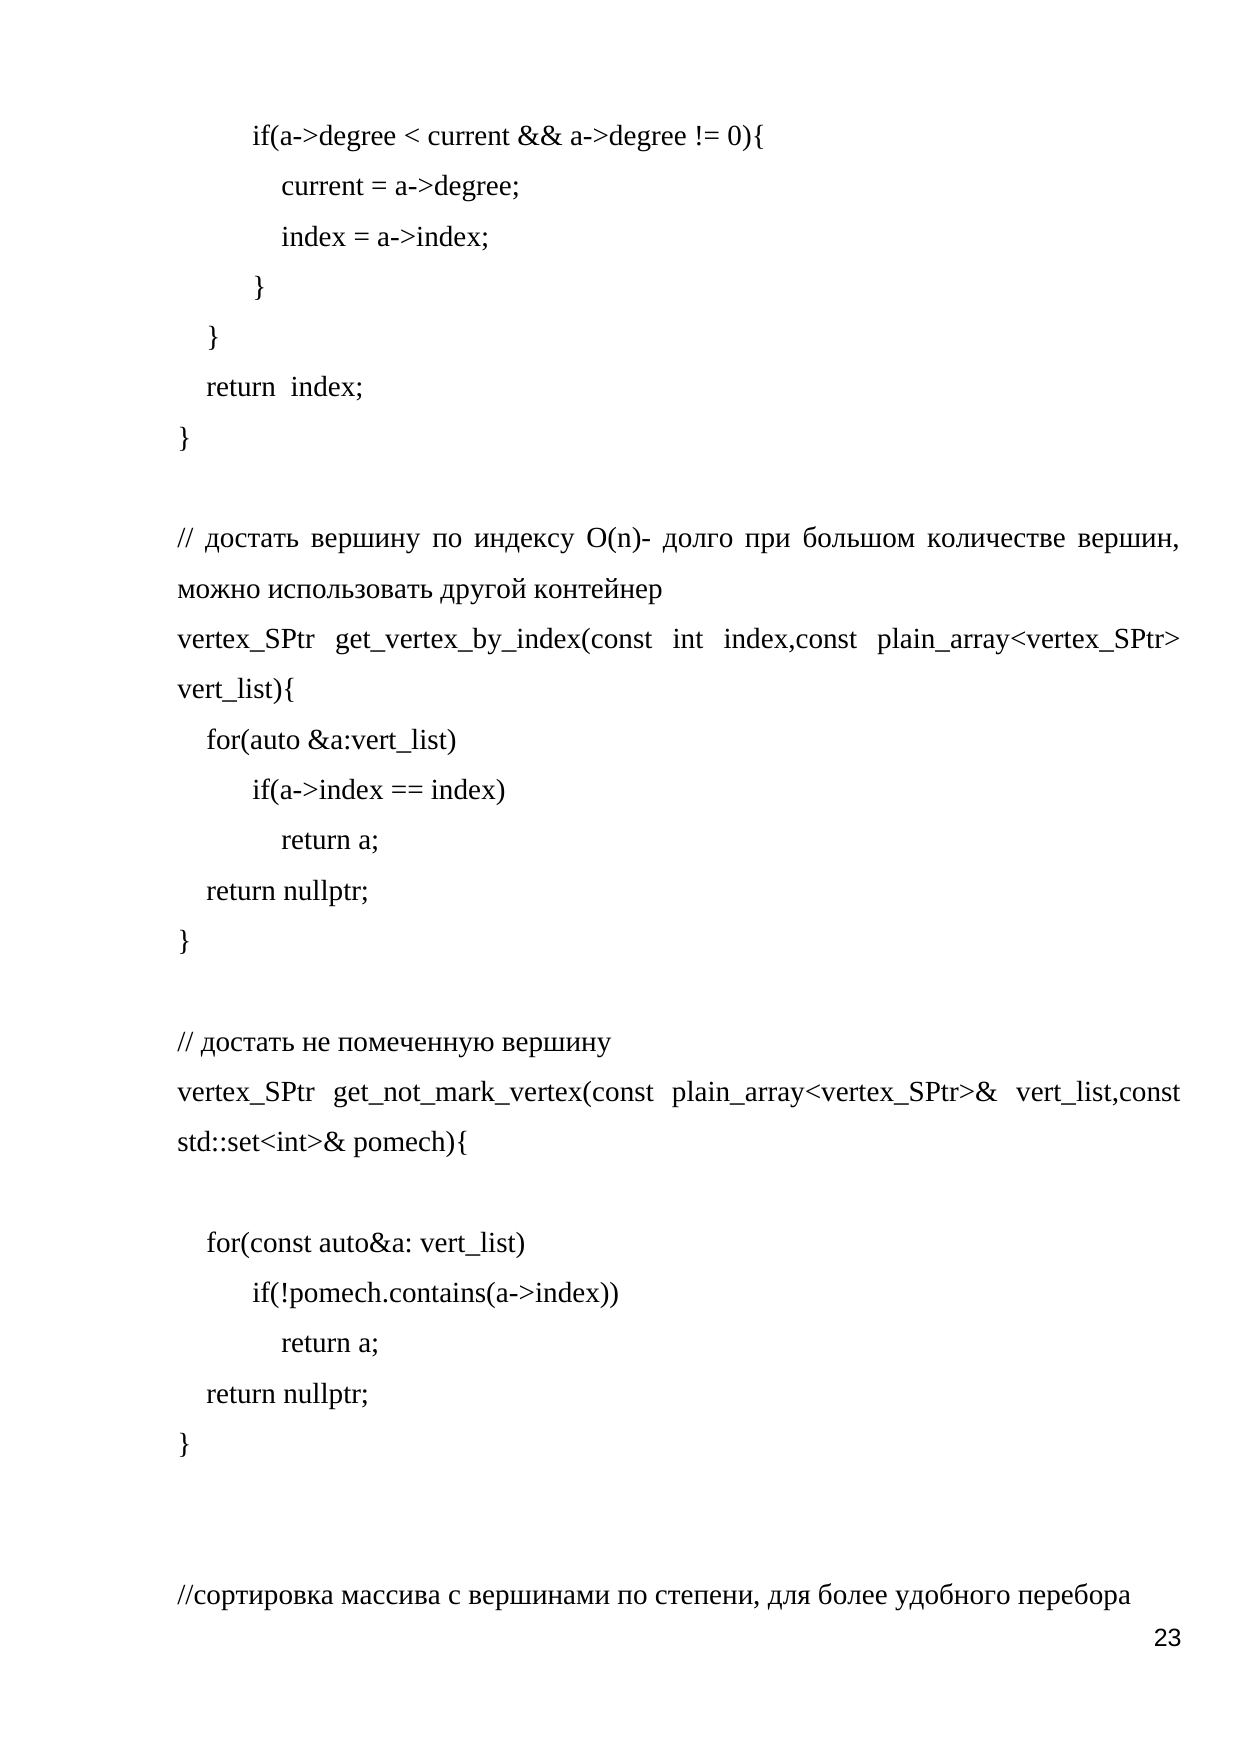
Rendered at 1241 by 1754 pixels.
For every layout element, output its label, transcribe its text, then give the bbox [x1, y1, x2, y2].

text //сортировка массива с вершинами по степени, для более удобного перебора [177, 1577, 1181, 1611]
text vertex_SPtr get_not_mark_vertex(const plain_array<vertex_SPtr>& vert_list,const std::set<int>& pomech){ [177, 1074, 1181, 1158]
text } [177, 269, 1181, 302]
text } [177, 1426, 1181, 1460]
text return a; [177, 1326, 1181, 1359]
text } [177, 319, 1181, 353]
text if(!pomech.contains(a->index)) [177, 1275, 1181, 1309]
text // достать вершину по индексу O(n)- долго при большом количестве вершин, можно использовать другой контейнер [177, 521, 1181, 604]
text vertex_SPtr get_vertex_by_index(const int index,const plain_array<vertex_SPtr> vert_list){ [177, 621, 1181, 705]
text index = a->index; [177, 219, 1181, 252]
text current = a->degree; [177, 168, 1181, 202]
text for(auto &a:vert_list) [177, 722, 1181, 755]
text return index; [177, 369, 1181, 403]
text if(a->index == index) [177, 772, 1181, 806]
text if(a->degree < current && a->degree != 0){ [177, 118, 1181, 152]
text // достать не помеченную вершину [177, 1024, 1181, 1057]
text return a; [177, 822, 1181, 856]
text for(const auto&a: vert_list) [177, 1225, 1181, 1258]
text return nullptr; [177, 873, 1181, 906]
text } [177, 923, 1181, 957]
text } [177, 420, 1181, 453]
text return nullptr; [177, 1376, 1181, 1409]
